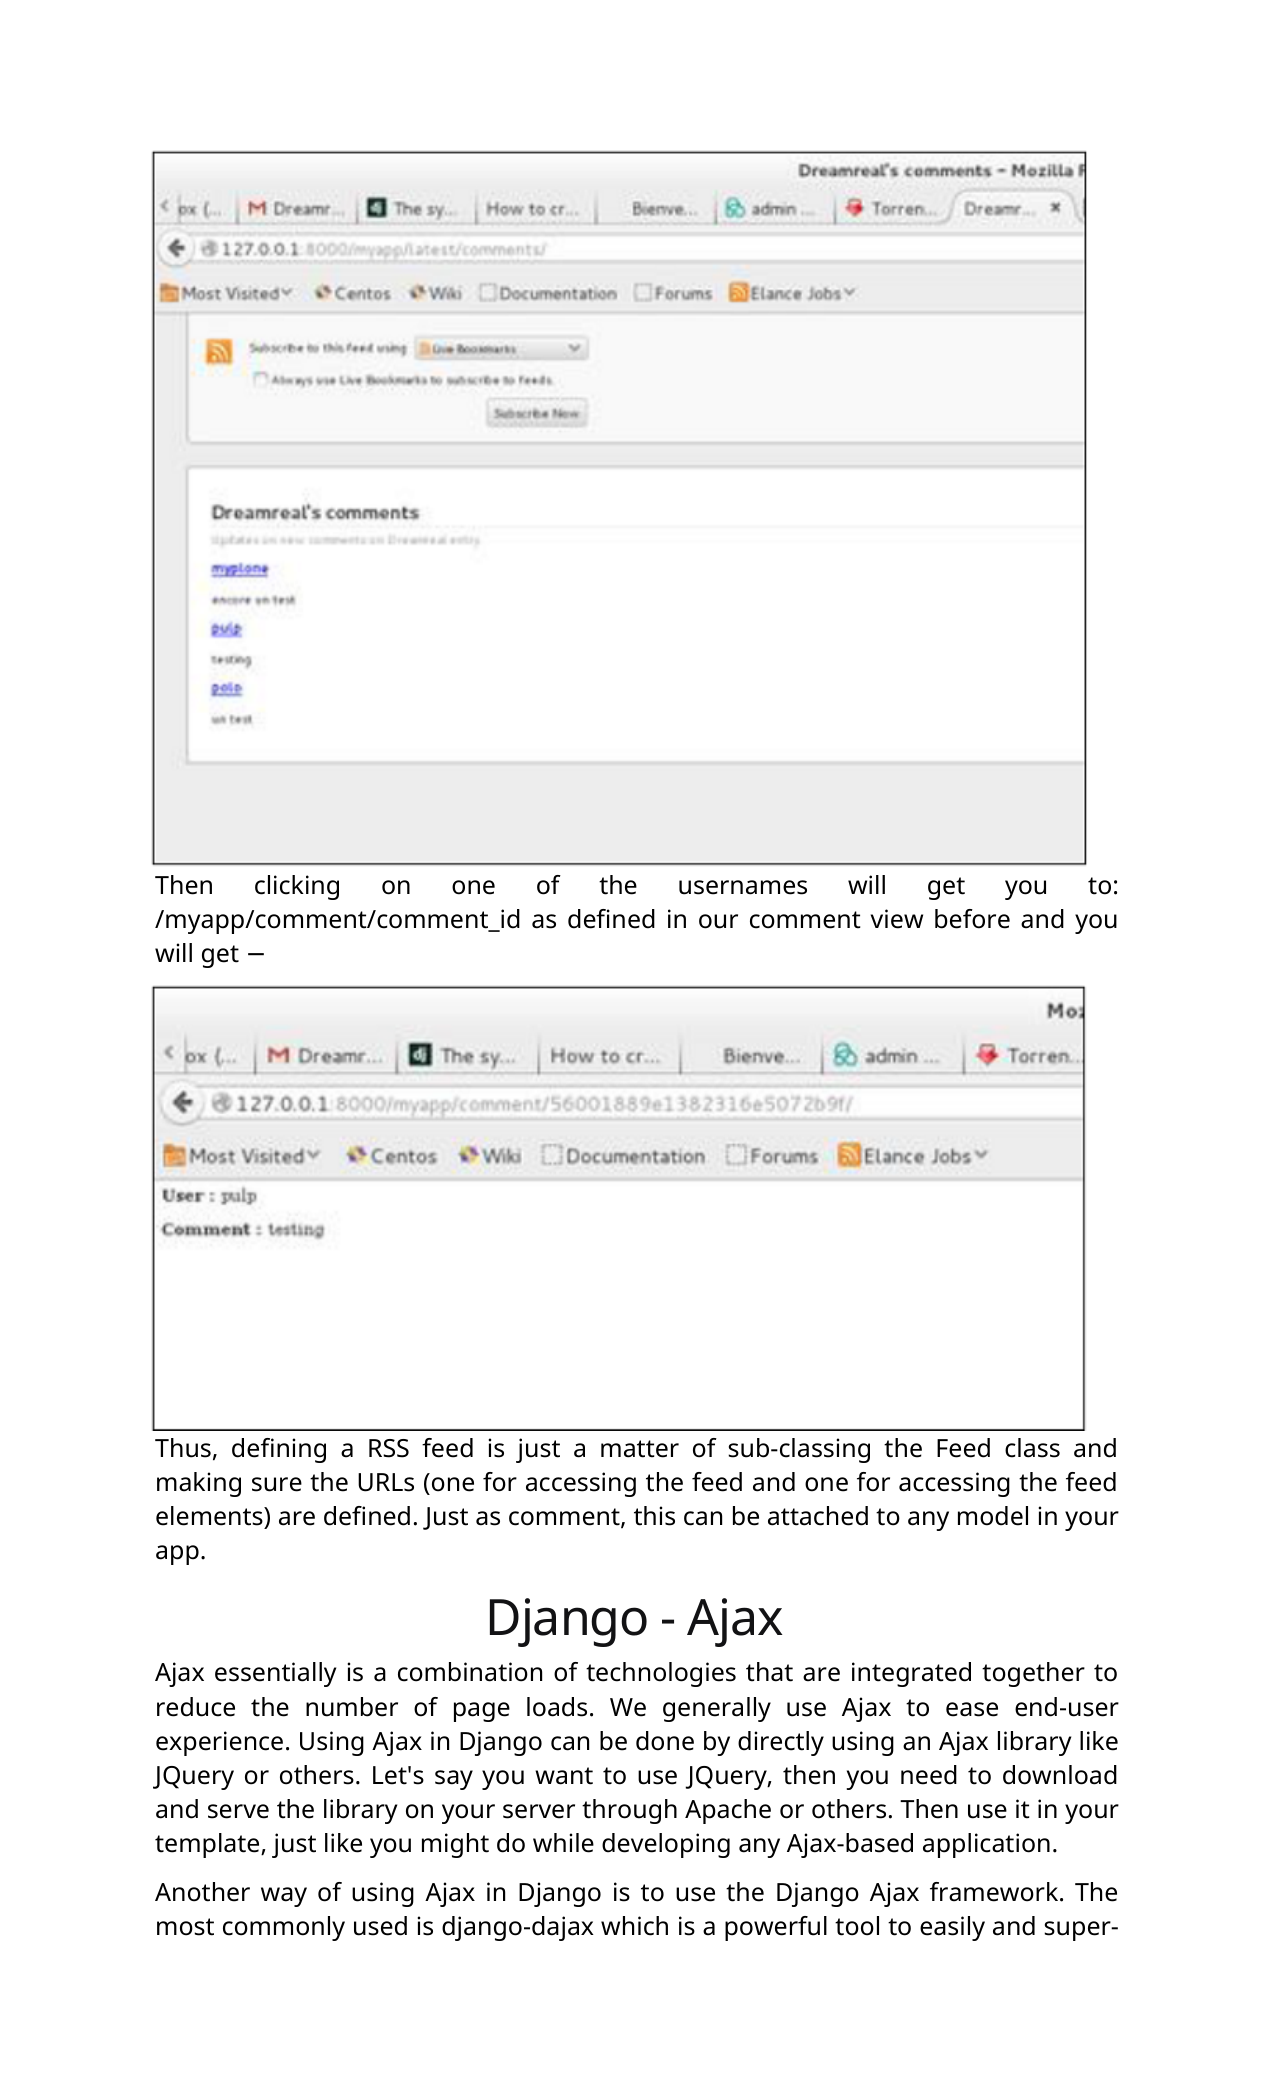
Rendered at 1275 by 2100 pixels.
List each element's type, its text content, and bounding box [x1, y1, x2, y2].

text Ajax essentially is a combination of technologies that are integrated together to reduce the number of page loads. We generally use Ajax to ease end-user experience. Using Ajax in Django can be done by directly using an Ajax library like JQuery or others. Let's say you want to use JQuery, then you need to download and serve the library on your server through Apache or others. Then use it in your template, just like you might do while developing any Ajax-based application. [155, 1655, 1120, 1859]
text Then clicking on one of the usernames will get you to: /myapp/comment/comment_id as defined in our comment view before and you will get − [155, 868, 1120, 970]
text Django - Ajax [150, 1582, 1120, 1650]
picture [150, 149, 1088, 868]
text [155, 1874, 1120, 1943]
text Thus, defining a RSS feed is just a matter of sub-classing the Feed class and making sure the URLs (one for accessing the feed and one for accessing the feed elements) are defined. Just as comment, this can be attached to any model in your app. [155, 1431, 1120, 1567]
picture [150, 985, 1088, 1431]
